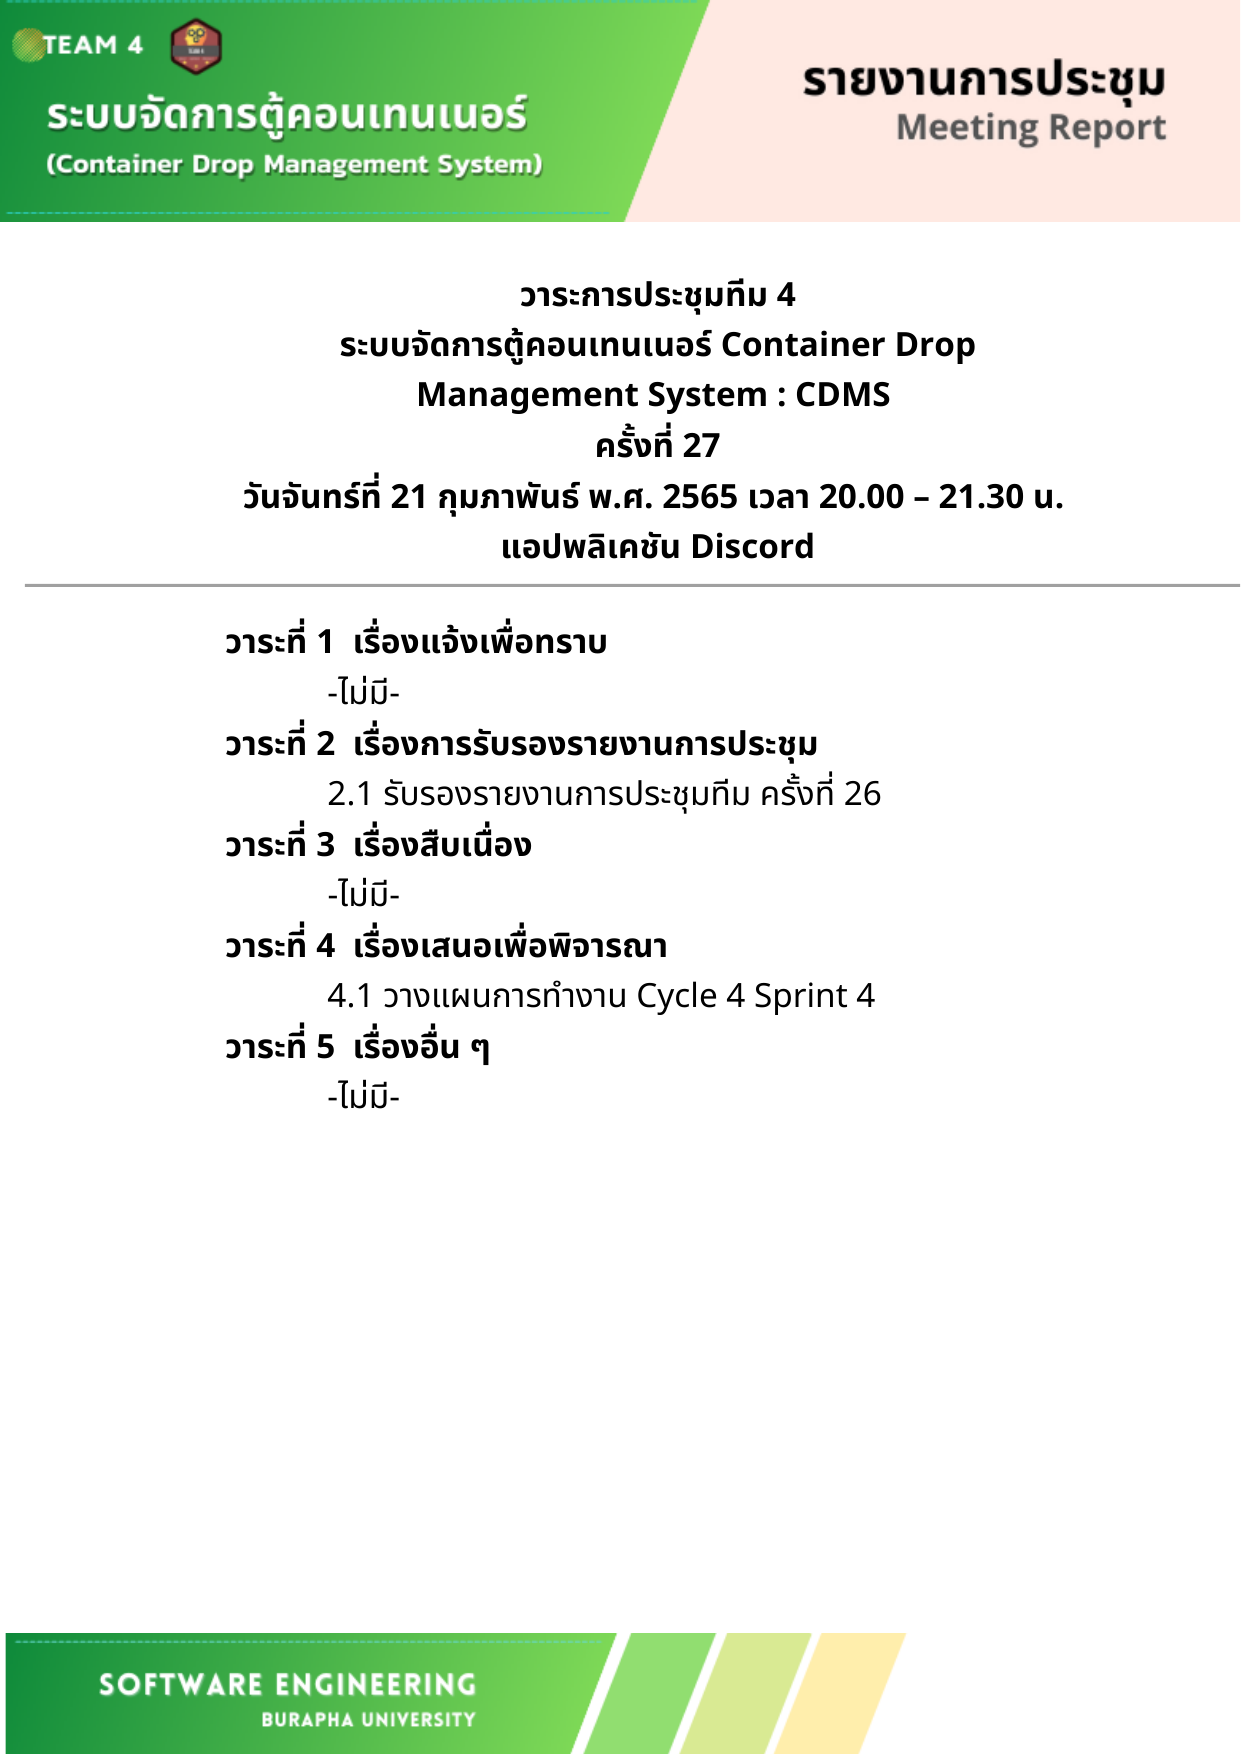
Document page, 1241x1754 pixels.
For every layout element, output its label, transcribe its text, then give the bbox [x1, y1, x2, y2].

text เรื่องอื่น ๆ [225, 1023, 1090, 1073]
list เรื่องแจ้งเพื่อทราบ [225, 618, 1090, 669]
list -ไม่มี- [225, 669, 1090, 719]
list -ไม่มี- [225, 871, 1090, 922]
list 4.1 วางแผนการทำงาน Cycle 4 Sprint 4 [225, 972, 1090, 1023]
picture [5, 1633, 1150, 1754]
text วันจันทร์ที่ 21 กุมภาพันธ์ พ.ศ. 2565 เวลา 20.00 – 21.30 น. แอปพลิเคชัน Discord [225, 472, 1090, 574]
list เรื่องการรับรองรายงานการประชุม [225, 719, 1090, 770]
list เรื่องสืบเนื่อง [225, 821, 1090, 871]
picture [0, 0, 1241, 222]
list 2.1 รับรองรายงานการประชุมทีม ครั้งที่ 26 [225, 770, 1090, 821]
text เรื่องเสนอเพื่อพิจารณา [225, 922, 1090, 972]
list -ไม่มี- [225, 1073, 1090, 1124]
text วาระการประชุมทีม 4 ระบบจัดการตู้คอนเทนเนอร์ Container Drop Management System : CDMS ครั้งที่ 27 [225, 270, 1090, 472]
